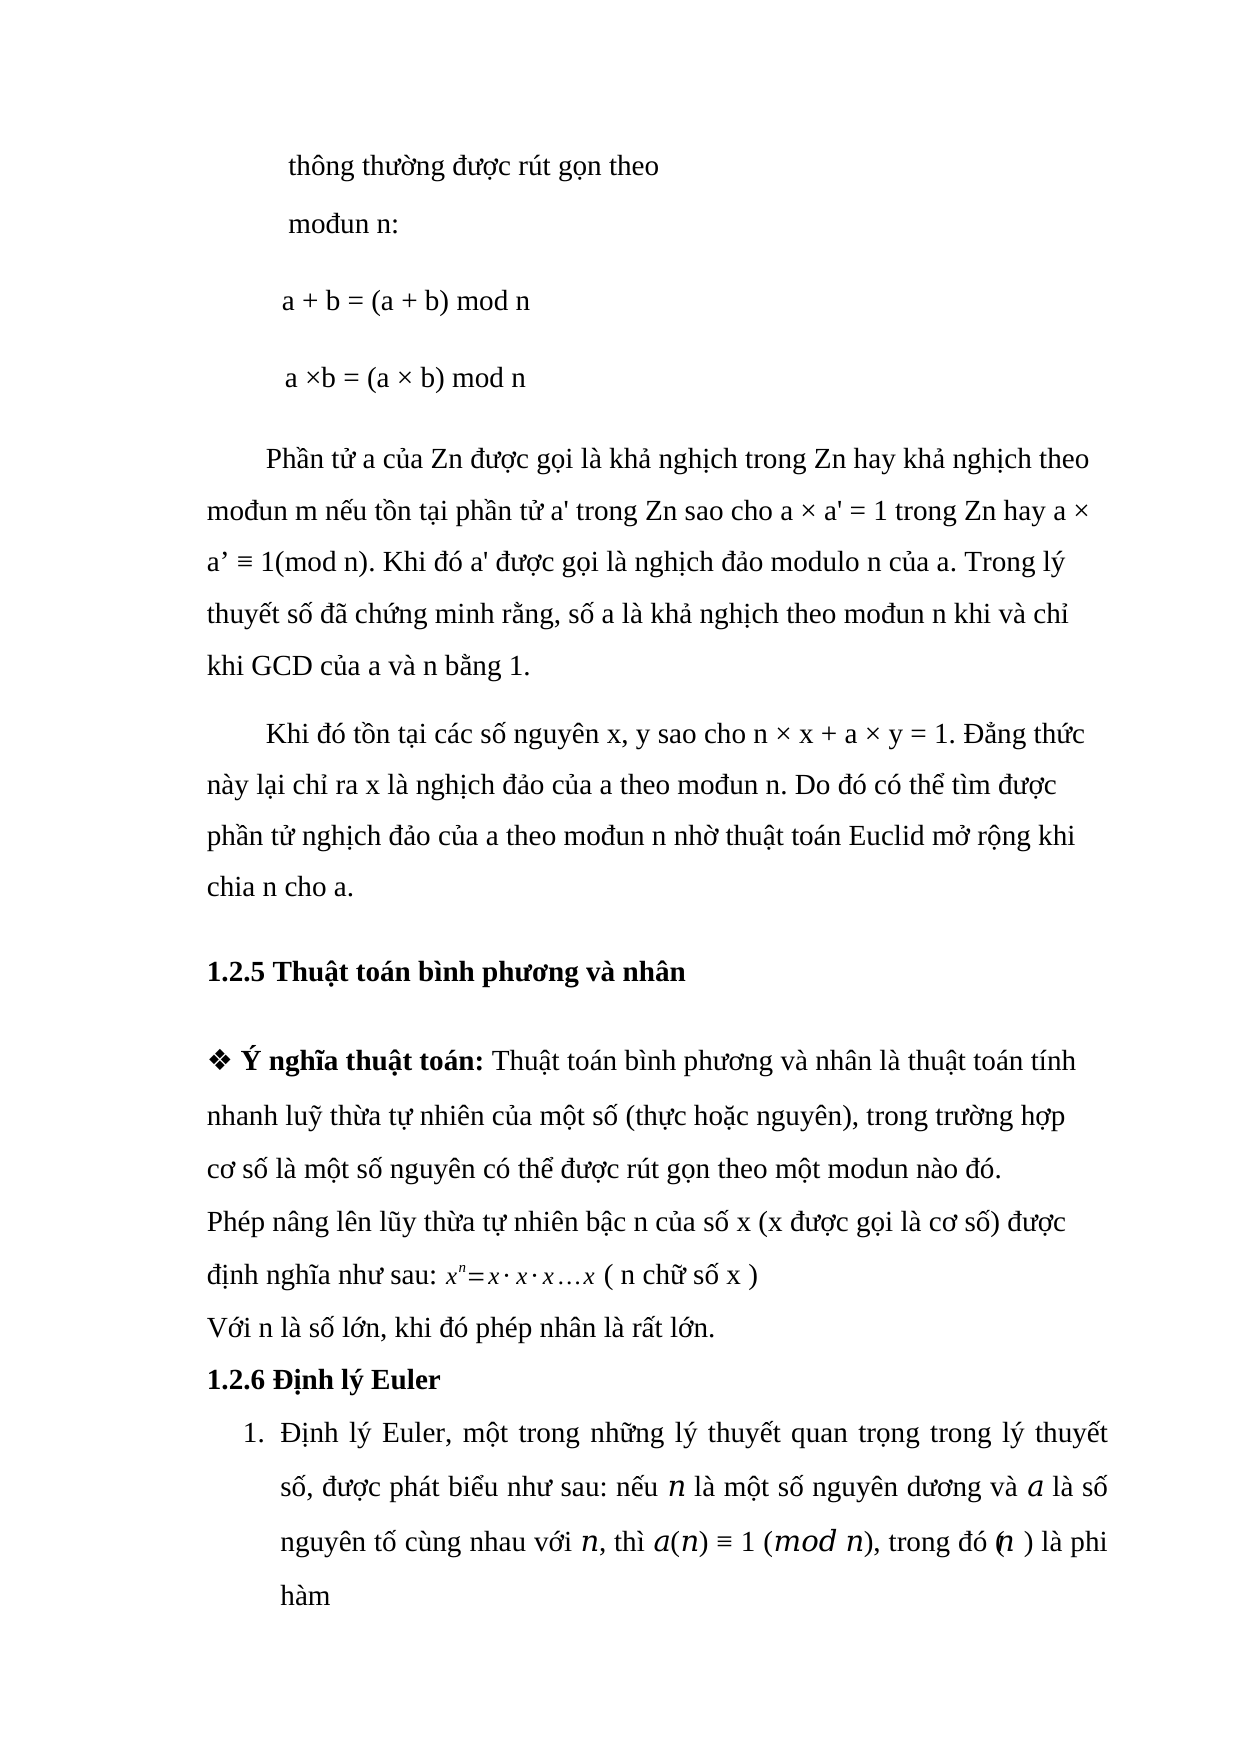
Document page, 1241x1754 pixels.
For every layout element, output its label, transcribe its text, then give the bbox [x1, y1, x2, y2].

text Với n là số lớn, khi đó phép nhân là rất lớn. [207, 1310, 1122, 1343]
text Phần tử a của Zn được gọi là khả nghịch trong Zn hay khả nghịch theo mođun m nếu tồn tại phần tử a' trong Zn sao cho a × a' = 1 trong Zn hay a × a’ ≡ 1(mod n). Khi đó a' được gọi là nghịch đảo modulo n của a. Trong lý thuyết số đã chứng minh rằng, số a là khả nghịch theo mođun n khi và chỉ khi GCD của a và n bằng 1. [207, 441, 1109, 681]
text ❖ Ý nghĩa thuật toán: Thuật toán bình phương và nhân là thuật toán tính [207, 1039, 1122, 1079]
text a ×b = (a × b) mod n [207, 360, 1122, 394]
text cơ số là một số nguyên có thể được rút gọn theo một modun nào đó. [207, 1151, 1122, 1185]
text thông thường được rút gọn theo mođun n: [288, 148, 703, 240]
text 1.2.6 Định lý Euler [207, 1362, 1122, 1396]
text Khi đó tồn tại các số nguyên x, y sao cho n × x + a × y = 1. Đẳng thức này lại chỉ ra x là nghịch đảo của a theo mođun n. Do đó có thể tìm được phần tử nghịch đảo của a theo mođun n nhờ thuật toán Euclid mở rộng khi chia n cho a. [207, 716, 1109, 902]
text 1.2.5 Thuật toán bình phương và nhân [207, 954, 1109, 987]
text a + b = (a + b) mod n [282, 283, 703, 317]
text định nghĩa như sau: ( n chữ số x ) [207, 1257, 1122, 1290]
text nhanh luỹ thừa tự nhiên của một số (thực hoặc nguyên), trong trường hợp [207, 1098, 1122, 1132]
text Phép nâng lên lũy thừa tự nhiên bậc n của số x (x được gọi là cơ số) được [207, 1204, 1122, 1238]
